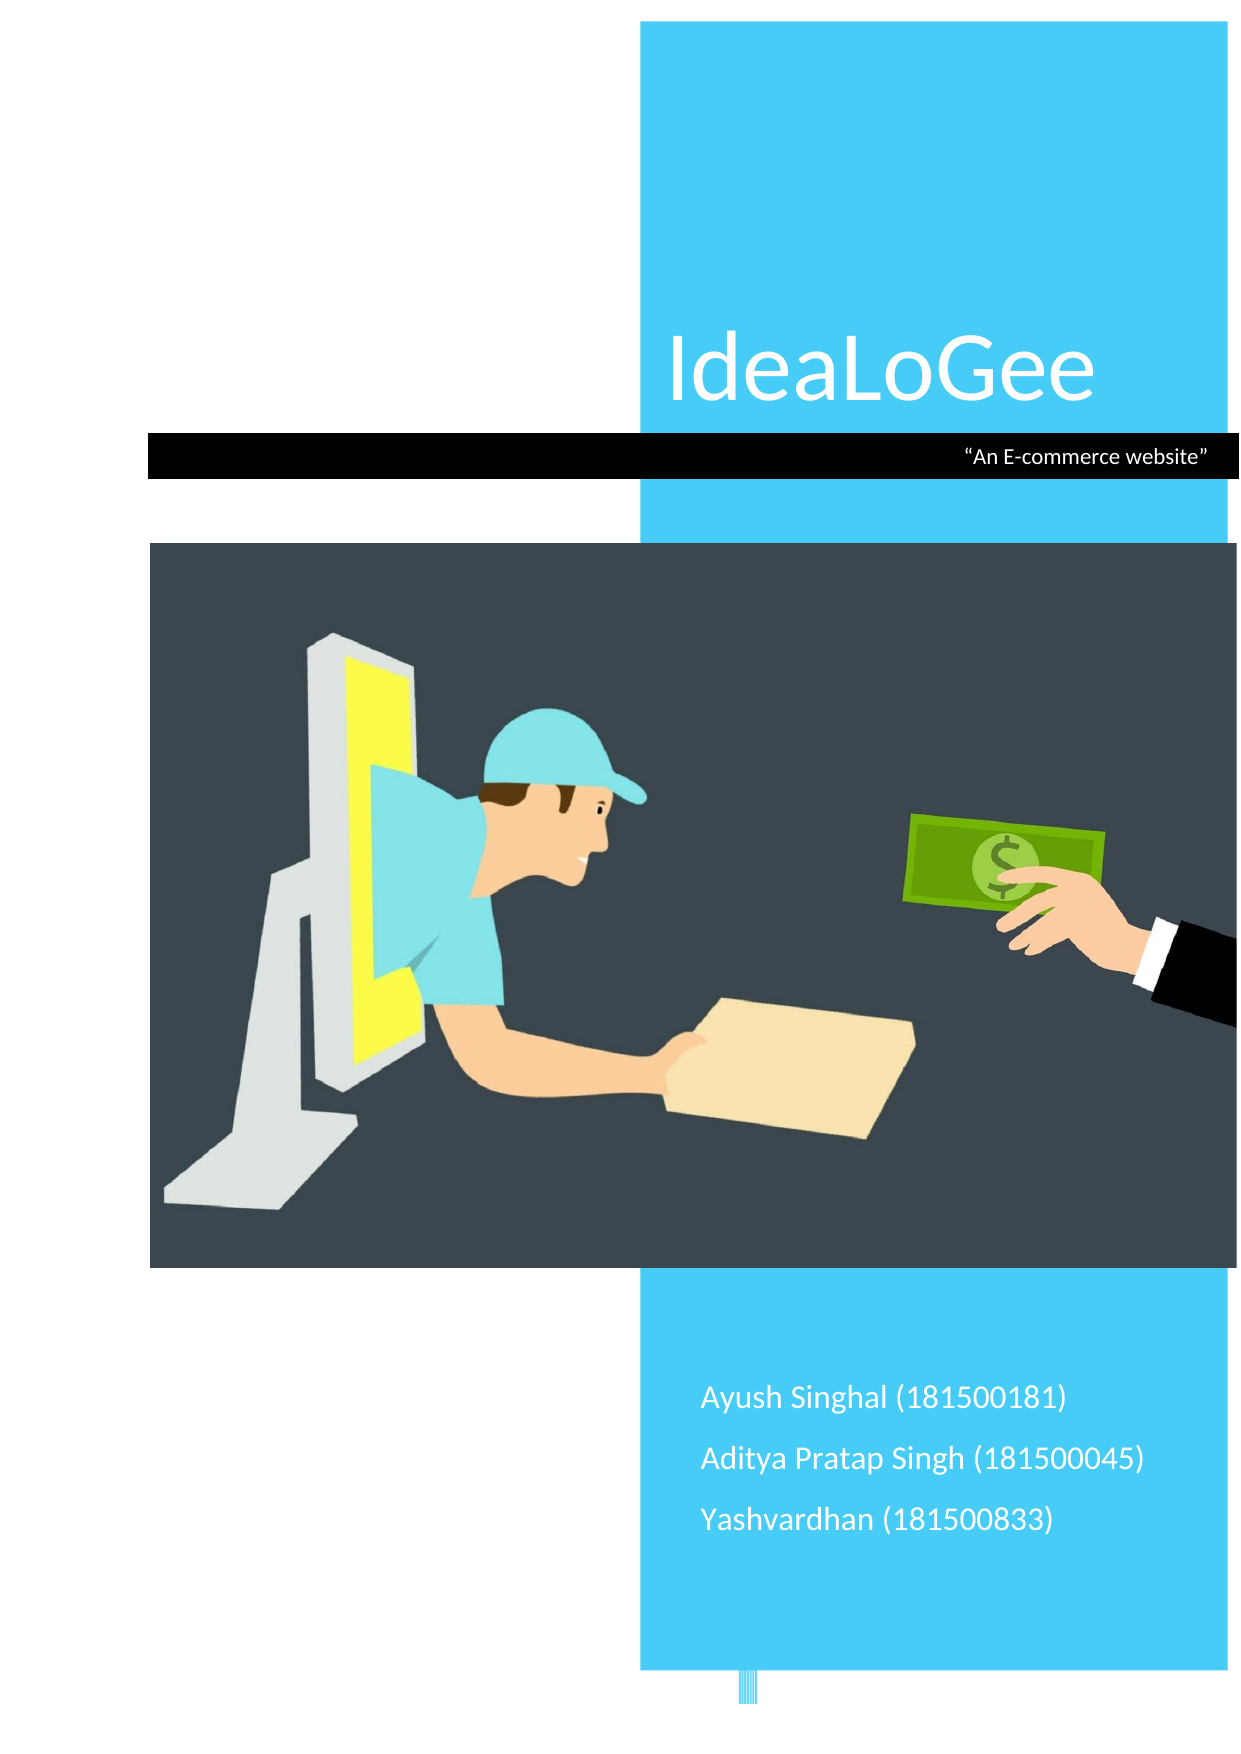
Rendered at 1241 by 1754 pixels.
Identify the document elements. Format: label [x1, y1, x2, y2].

picture [150, 543, 1237, 1268]
